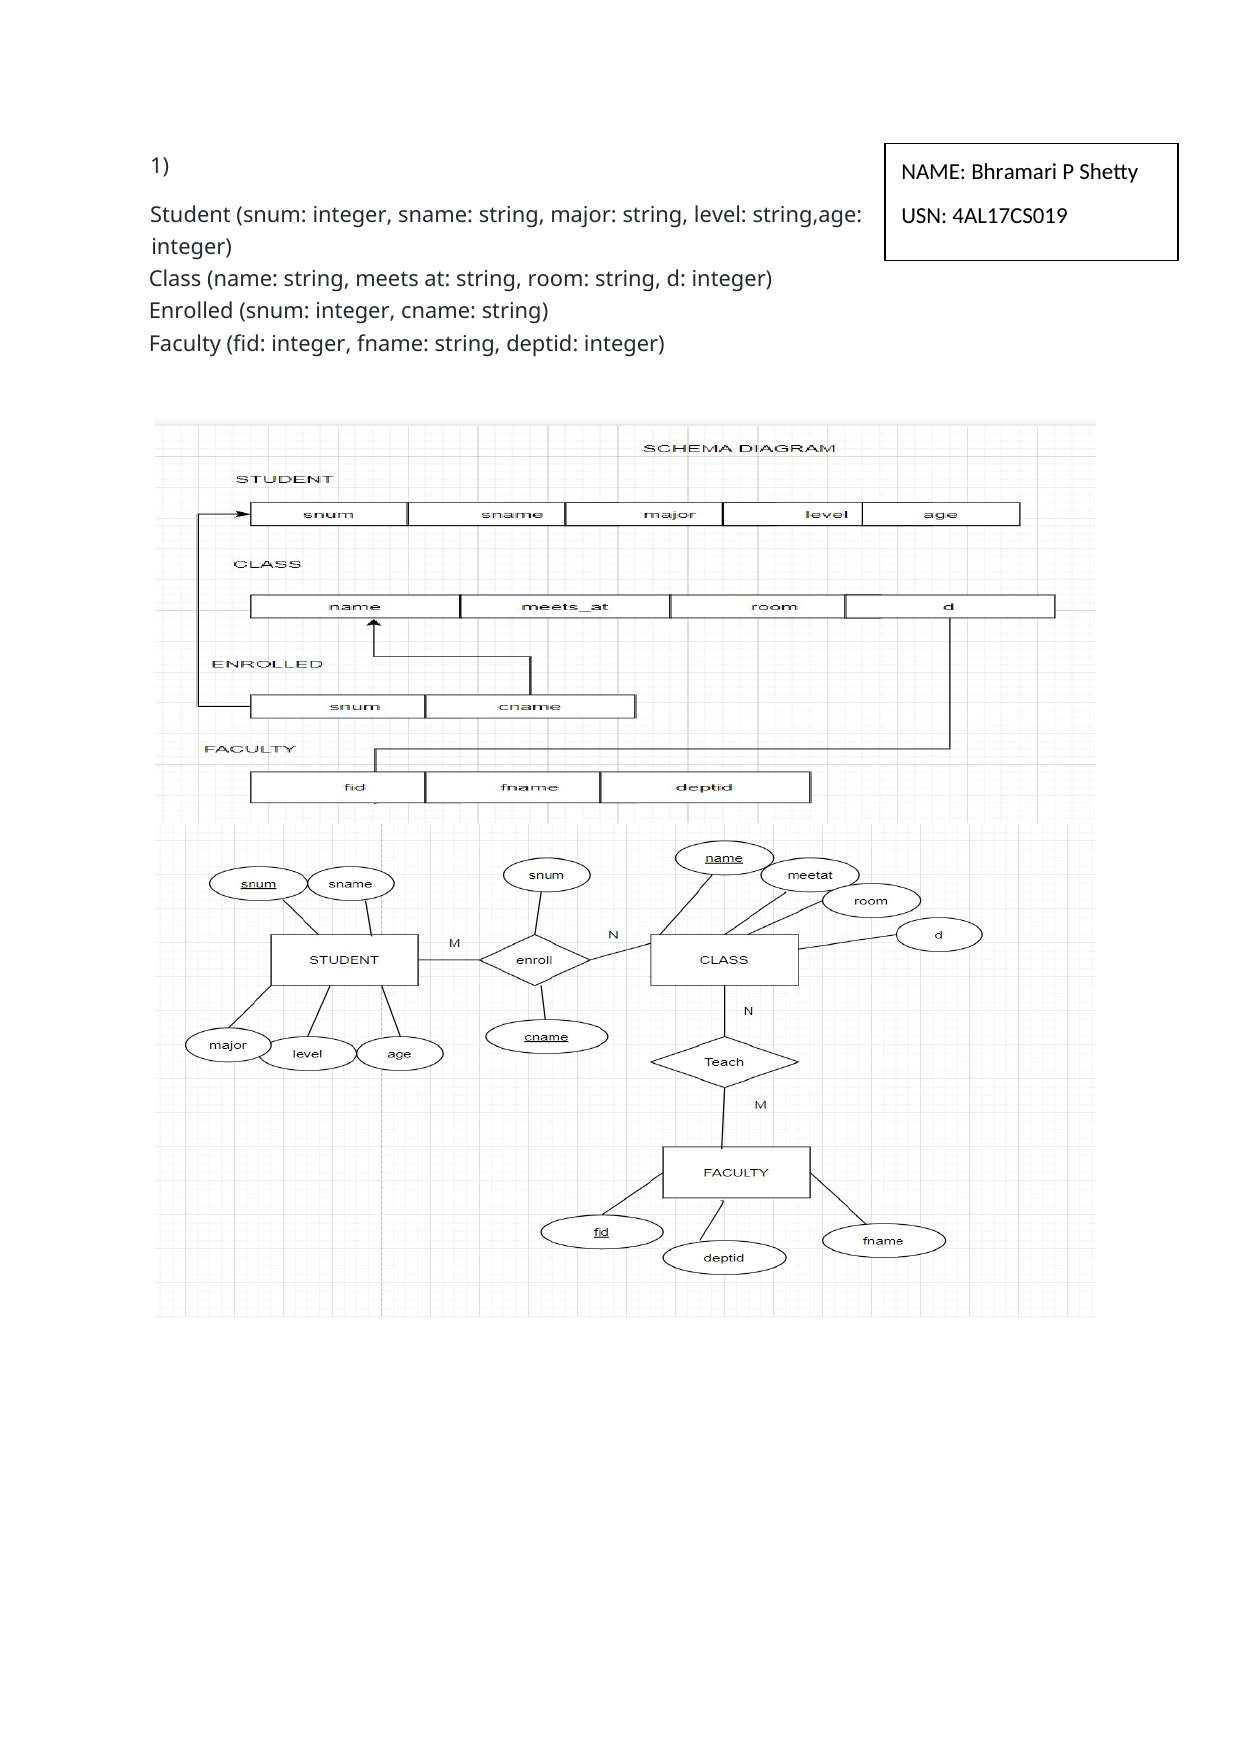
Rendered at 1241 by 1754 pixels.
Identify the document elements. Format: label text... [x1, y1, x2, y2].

table_header NAME: Bhramari P Shetty USN: 4AL17CS019 [886, 144, 1177, 259]
text Student (snum: integer, sname: string, major: string, level: string,age: integer) [150, 199, 884, 261]
text Faculty (fid: integer, fname: string, deptid: integer) [148, 328, 1096, 358]
text 1) [150, 150, 884, 180]
picture [155, 419, 1096, 823]
text Enrolled (snum: integer, cname: string) [148, 296, 1096, 325]
picture [155, 824, 1096, 1317]
text Class (name: string, meets at: string, room: string, d: integer) [148, 263, 1096, 293]
